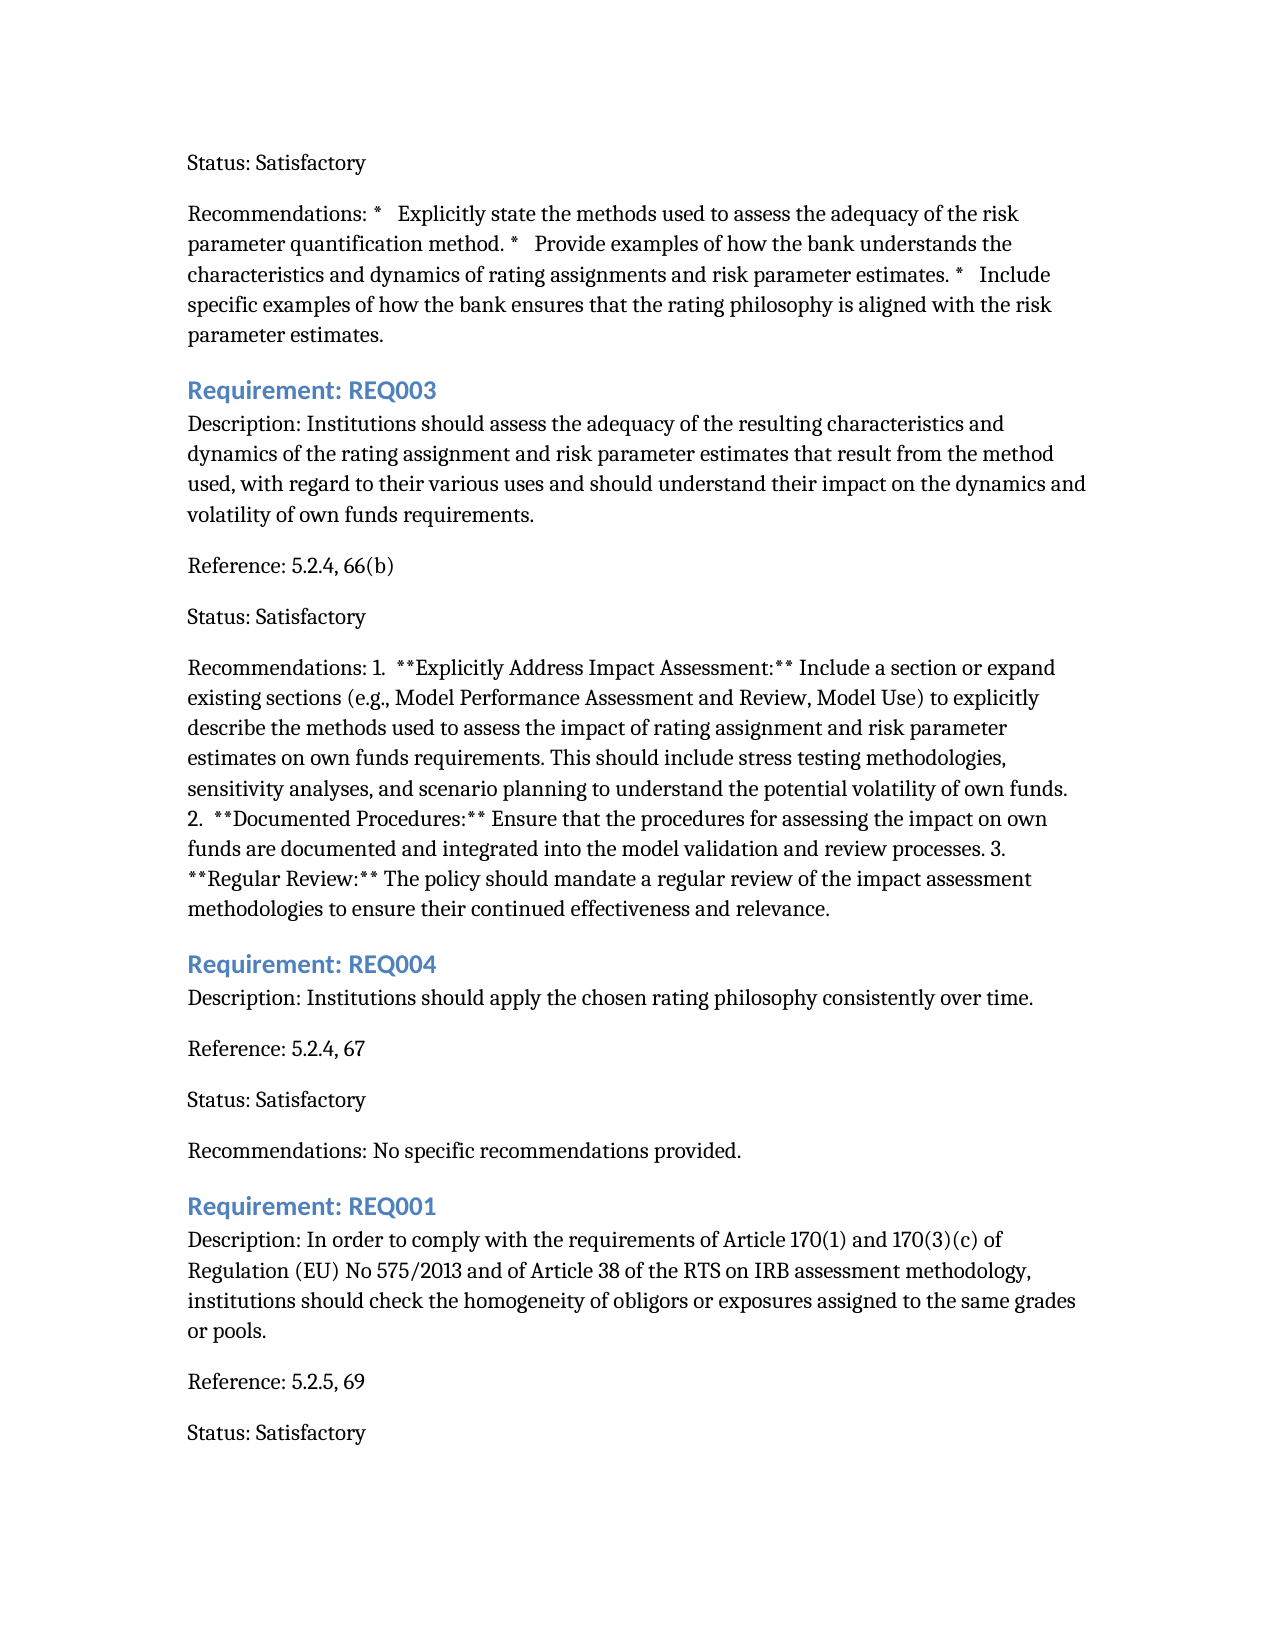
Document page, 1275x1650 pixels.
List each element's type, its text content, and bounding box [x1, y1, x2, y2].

text Description: Institutions should assess the adequacy of the resulting characteristics and dynamics of the rating assignment and risk parameter estimates that result from the method used, with regard to their various uses and should understand their impact on the dynamics and volatility of own funds requirements. [187, 411, 1087, 528]
text Recommendations: No specific recommendations provided. [187, 1138, 1087, 1165]
text Reference: 5.2.4, 67 [187, 1036, 1087, 1063]
text Reference: 5.2.5, 69 [187, 1369, 1087, 1395]
text Status: Satisfactory [187, 1087, 1087, 1114]
text Status: Satisfactory [187, 603, 1087, 630]
text Status: Satisfactory [187, 150, 1087, 176]
text Status: Satisfactory [187, 1420, 1087, 1446]
subtitle Requirement: REQ003 [187, 373, 1087, 406]
text Description: In order to comply with the requirements of Article 170(1) and 170(3)(c) of Regulation (EU) No 575/2013 and of Article 38 of the RTS on IRB assessment methodology, institutions should check the homogeneity of obligors or exposures assigned to the same grades or pools. [187, 1227, 1087, 1344]
text Description: Institutions should apply the chosen rating philosophy consistently over time. [187, 985, 1087, 1012]
subtitle Requirement: REQ001 [187, 1189, 1087, 1222]
text Recommendations: 1. **Explicitly Address Impact Assessment:** Include a section or expand existing sections (e.g., Model Performance Assessment and Review, Model Use) to explicitly describe the methods used to assess the impact of rating assignment and risk parameter estimates on own funds requirements. This should include stress testing methodologies, sensitivity analyses, and scenario planning to understand the potential volatility of own funds. 2. **Documented Procedures:** Ensure that the procedures for assessing the impact on own funds are documented and integrated into the model validation and review processes. 3. **Regular Review:** The policy should mandate a regular review of the impact assessment methodologies to ensure their continued effectiveness and relevance. [187, 654, 1087, 923]
subtitle Requirement: REQ004 [187, 947, 1087, 980]
text Recommendations: * Explicitly state the methods used to assess the adequacy of the risk parameter quantification method. * Provide examples of how the bank understands the characteristics and dynamics of rating assignments and risk parameter estimates. * Include specific examples of how the bank ensures that the rating philosophy is aligned with the risk parameter estimates. [187, 201, 1087, 348]
text Reference: 5.2.4, 66(b) [187, 552, 1087, 579]
